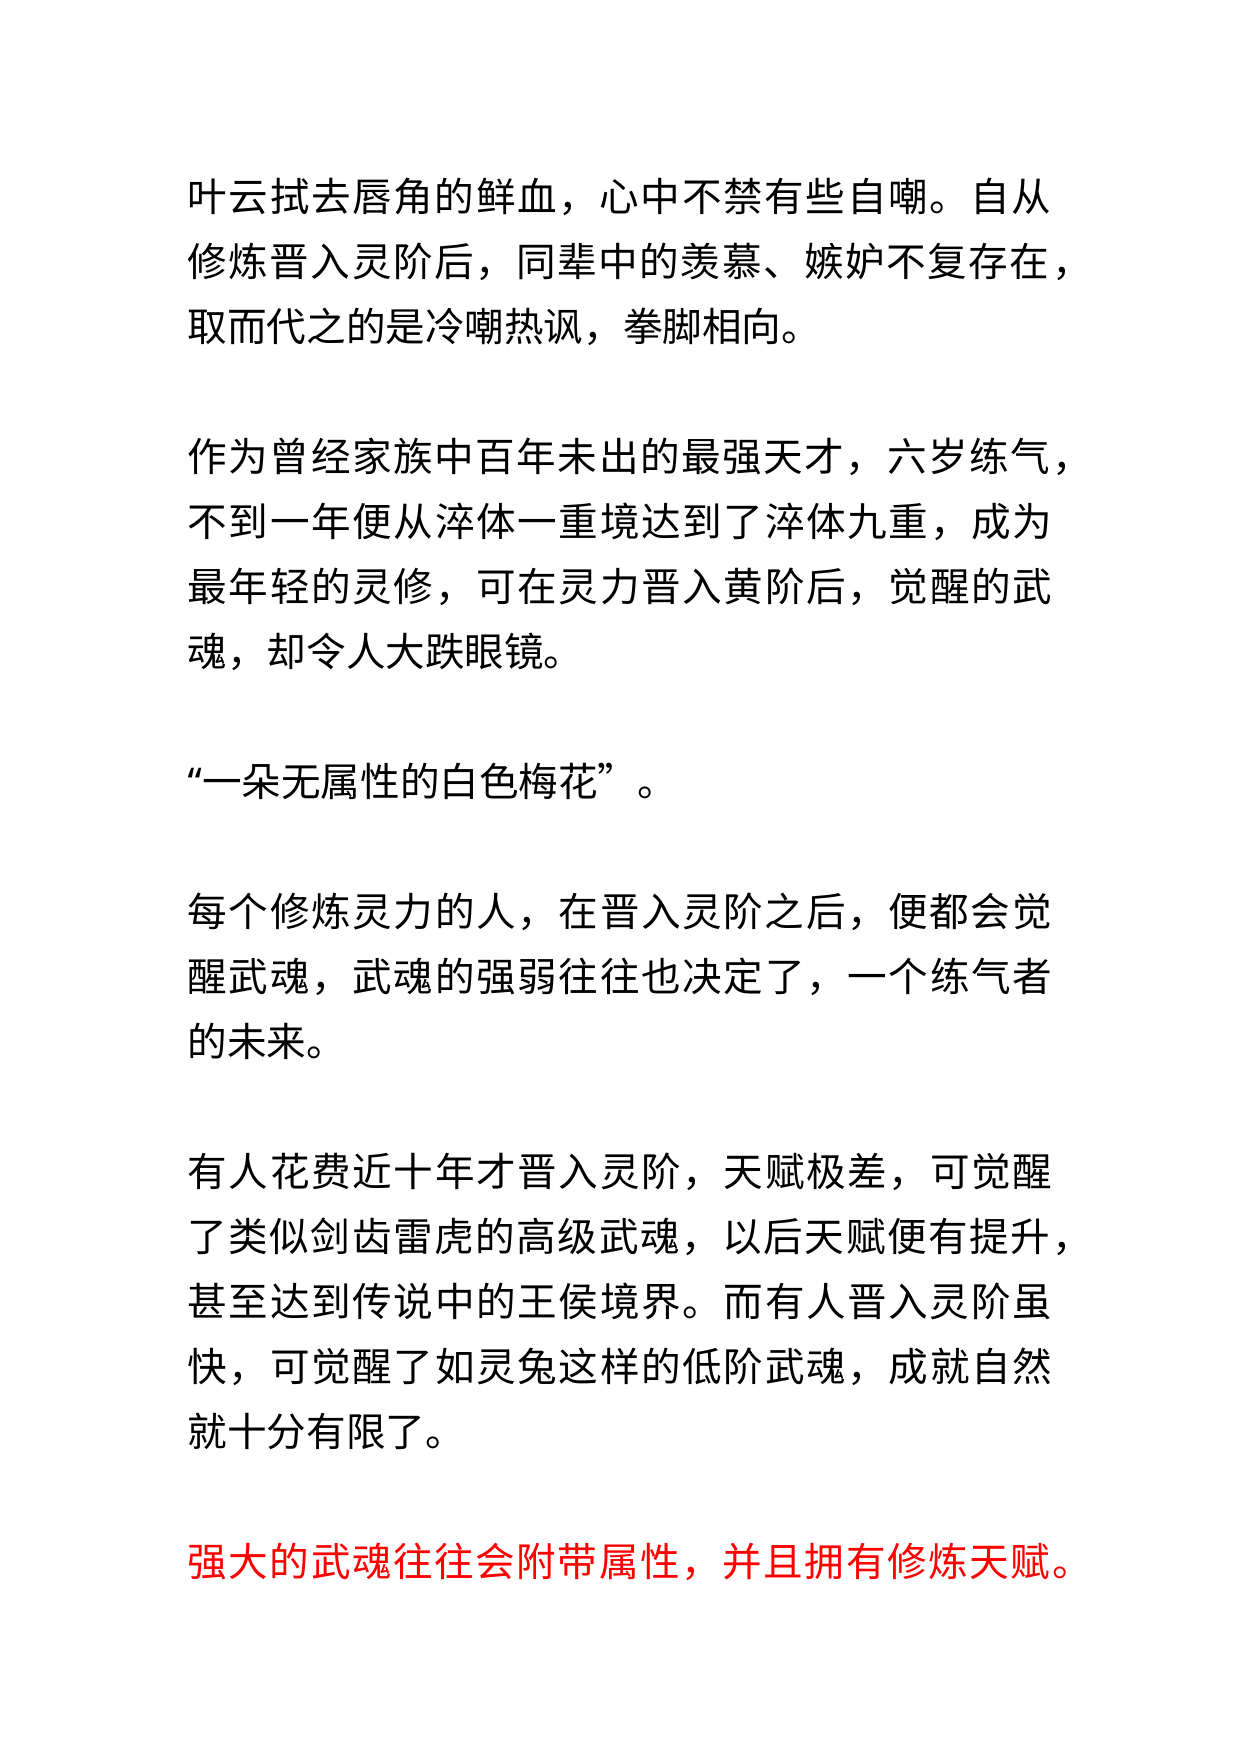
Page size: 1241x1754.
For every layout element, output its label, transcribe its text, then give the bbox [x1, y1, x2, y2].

text 有人花费近十年才晋入灵阶，天赋极差，可觉醒了类似剑齿雷虎的高级武魂，以后天赋便有提升，甚至达到传说中的王侯境界。而有人晋入灵阶虽快，可觉醒了如灵兔这样的低阶武魂，成就自然就十分有限了。 [187, 1137, 1053, 1462]
text 叶云拭去唇角的鲜血，心中不禁有些自嘲。自从修炼晋入灵阶后，同辈中的羡慕、嫉妒不复存在，取而代之的是冷嘲热讽，拳脚相向。 [187, 162, 1053, 357]
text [187, 1527, 1053, 1592]
text 每个修炼灵力的人，在晋入灵阶之后，便都会觉醒武魂，武魂的强弱往往也决定了，一个练气者的未来。 [187, 877, 1053, 1072]
text “一朵无属性的白色梅花”。 [187, 747, 1053, 812]
text 作为曾经家族中百年未出的最强天才，六岁练气，不到一年便从淬体一重境达到了淬体九重，成为最年轻的灵修，可在灵力晋入黄阶后，觉醒的武魂，却令人大跌眼镜。 [187, 422, 1053, 682]
